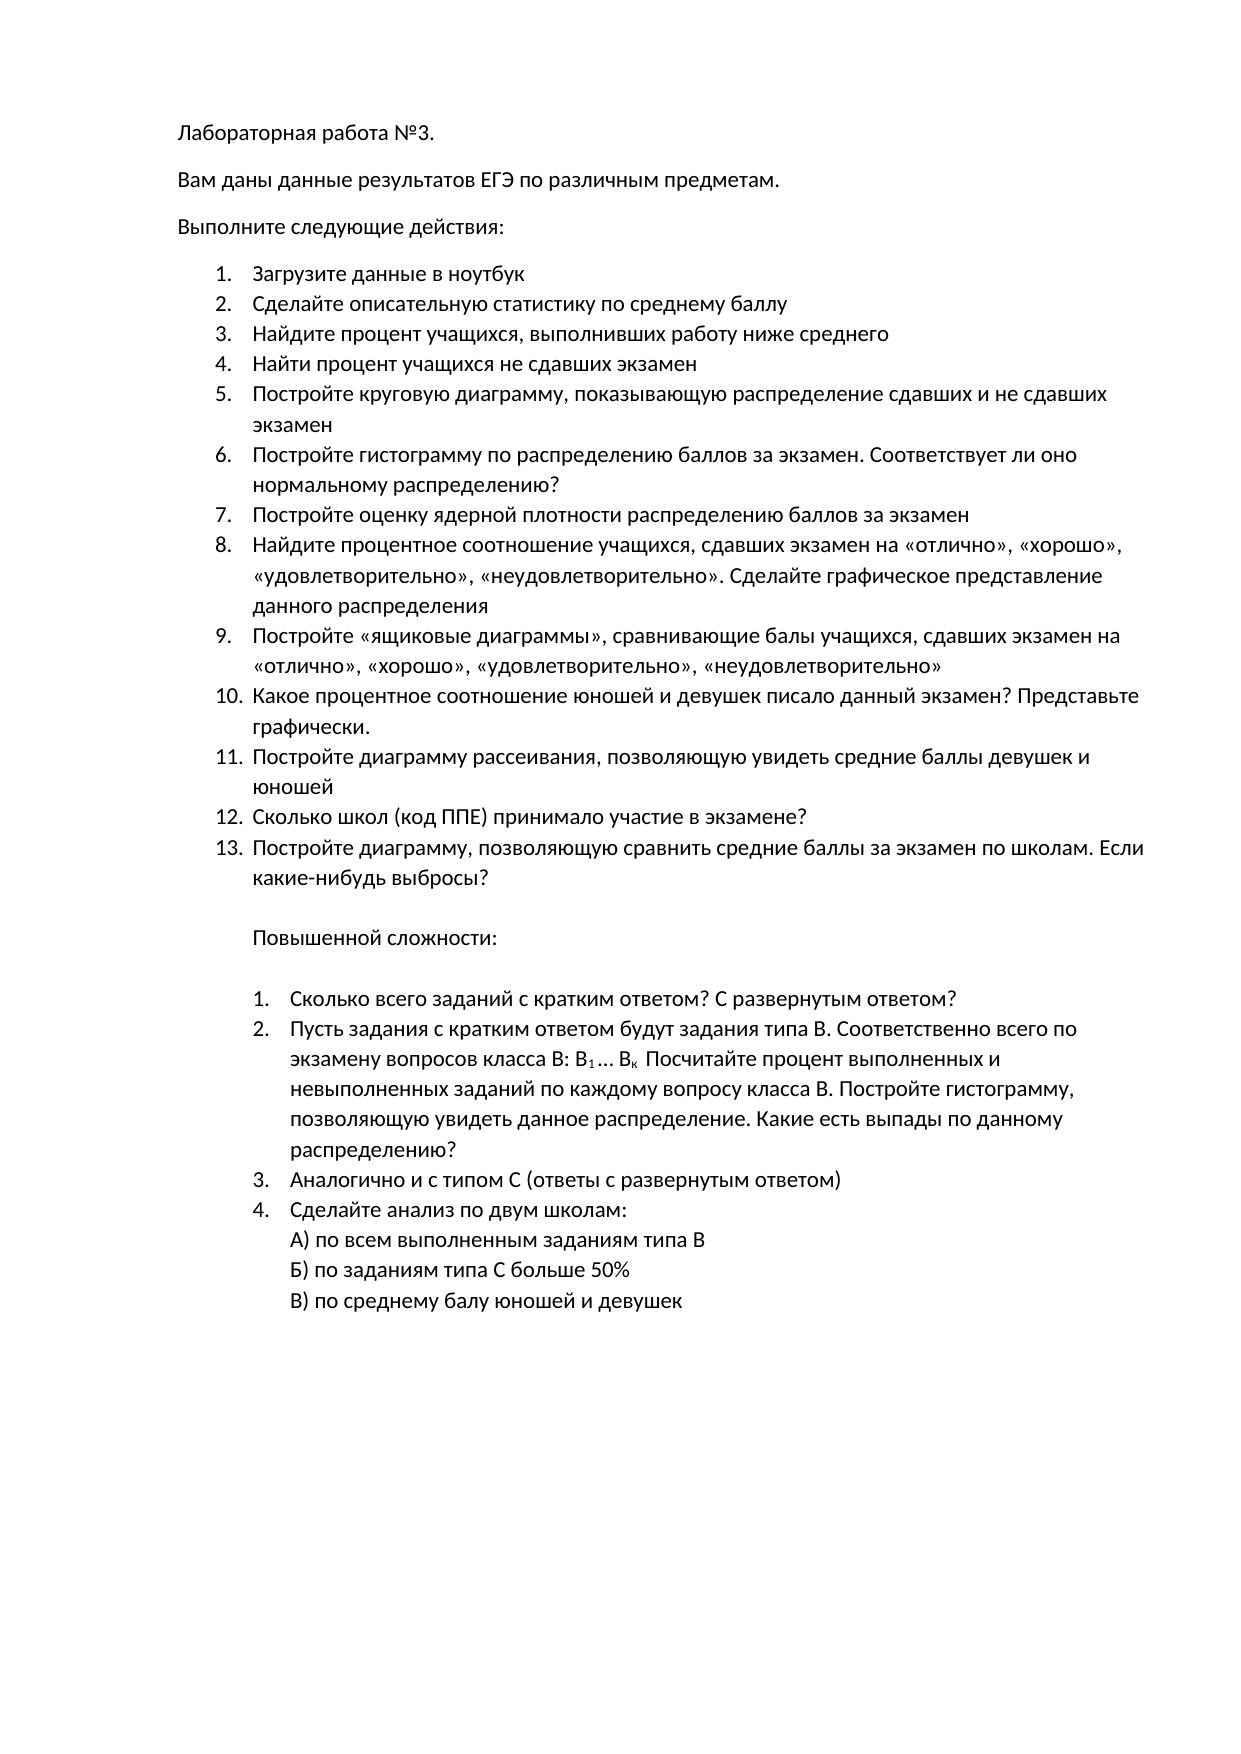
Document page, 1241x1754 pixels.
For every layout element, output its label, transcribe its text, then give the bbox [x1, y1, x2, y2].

list Б) по заданиям типа С больше 50% [290, 1256, 1152, 1284]
list Сделайте анализ по двум школам: [252, 1195, 1152, 1223]
list Найдите процентное соотношение учащихся, сдавших экзамен на «отлично», «хорошо», «удовлетворительно», «неудовлетворительно». Сделайте графическое представление данного распределения [215, 531, 1152, 619]
list Сколько всего заданий с кратким ответом? С развернутым ответом? [252, 984, 1152, 1012]
list Постройте гистограмму по распределению баллов за экзамен. Соответствует ли оно нормальному распределению? [215, 440, 1152, 498]
list Загрузите данные в ноутбук [215, 259, 1152, 287]
list Аналогично и с типом С (ответы с развернутым ответом) [252, 1165, 1152, 1193]
list Сколько школ (код ППЕ) принимало участие в экзамене? [215, 802, 1152, 831]
list Найти процент учащихся не сдавших экзамен [215, 349, 1152, 377]
list В) по среднему балу юношей и девушек [290, 1286, 1152, 1314]
text Лабораторная работа №3. [177, 118, 1152, 146]
list Постройте диаграмму, позволяющую сравнить средние баллы за экзамен по школам. Если какие-нибудь выбросы? [215, 833, 1152, 891]
list Постройте круговую диаграмму, показывающую распределение сдавших и не сдавших экзамен [215, 379, 1152, 438]
text Выполните следующие действия: [177, 212, 1152, 240]
list Постройте оценку ядерной плотности распределению баллов за экзамен [215, 500, 1152, 528]
list Пусть задания с кратким ответом будут задания типа В. Соответственно всего по экзамену вопросов класса В: В1 … Вк Посчитайте процент выполненных и невыполненных заданий по каждому вопросу класса В. Постройте гистограмму, позволяющую увидеть данное распределение. Какие есть выпады по данному распределению? [252, 1014, 1152, 1163]
list Постройте диаграмму рассеивания, позволяющую увидеть средние баллы девушек и юношей [215, 742, 1152, 800]
list А) по всем выполненным заданиям типа В [290, 1225, 1152, 1253]
list Найдите процент учащихся, выполнивших работу ниже среднего [215, 319, 1152, 347]
list Повышенной сложности: [252, 923, 1152, 951]
list Сделайте описательную статистику по среднему баллу [215, 289, 1152, 317]
list Какое процентное соотношение юношей и девушек писало данный экзамен? Представьте графически. [215, 682, 1152, 740]
text Вам даны данные результатов ЕГЭ по различным предметам. [177, 165, 1152, 193]
list Постройте «ящиковые диаграммы», сравнивающие балы учащихся, сдавших экзамен на «отлично», «хорошо», «удовлетворительно», «неудовлетворительно» [215, 621, 1152, 679]
